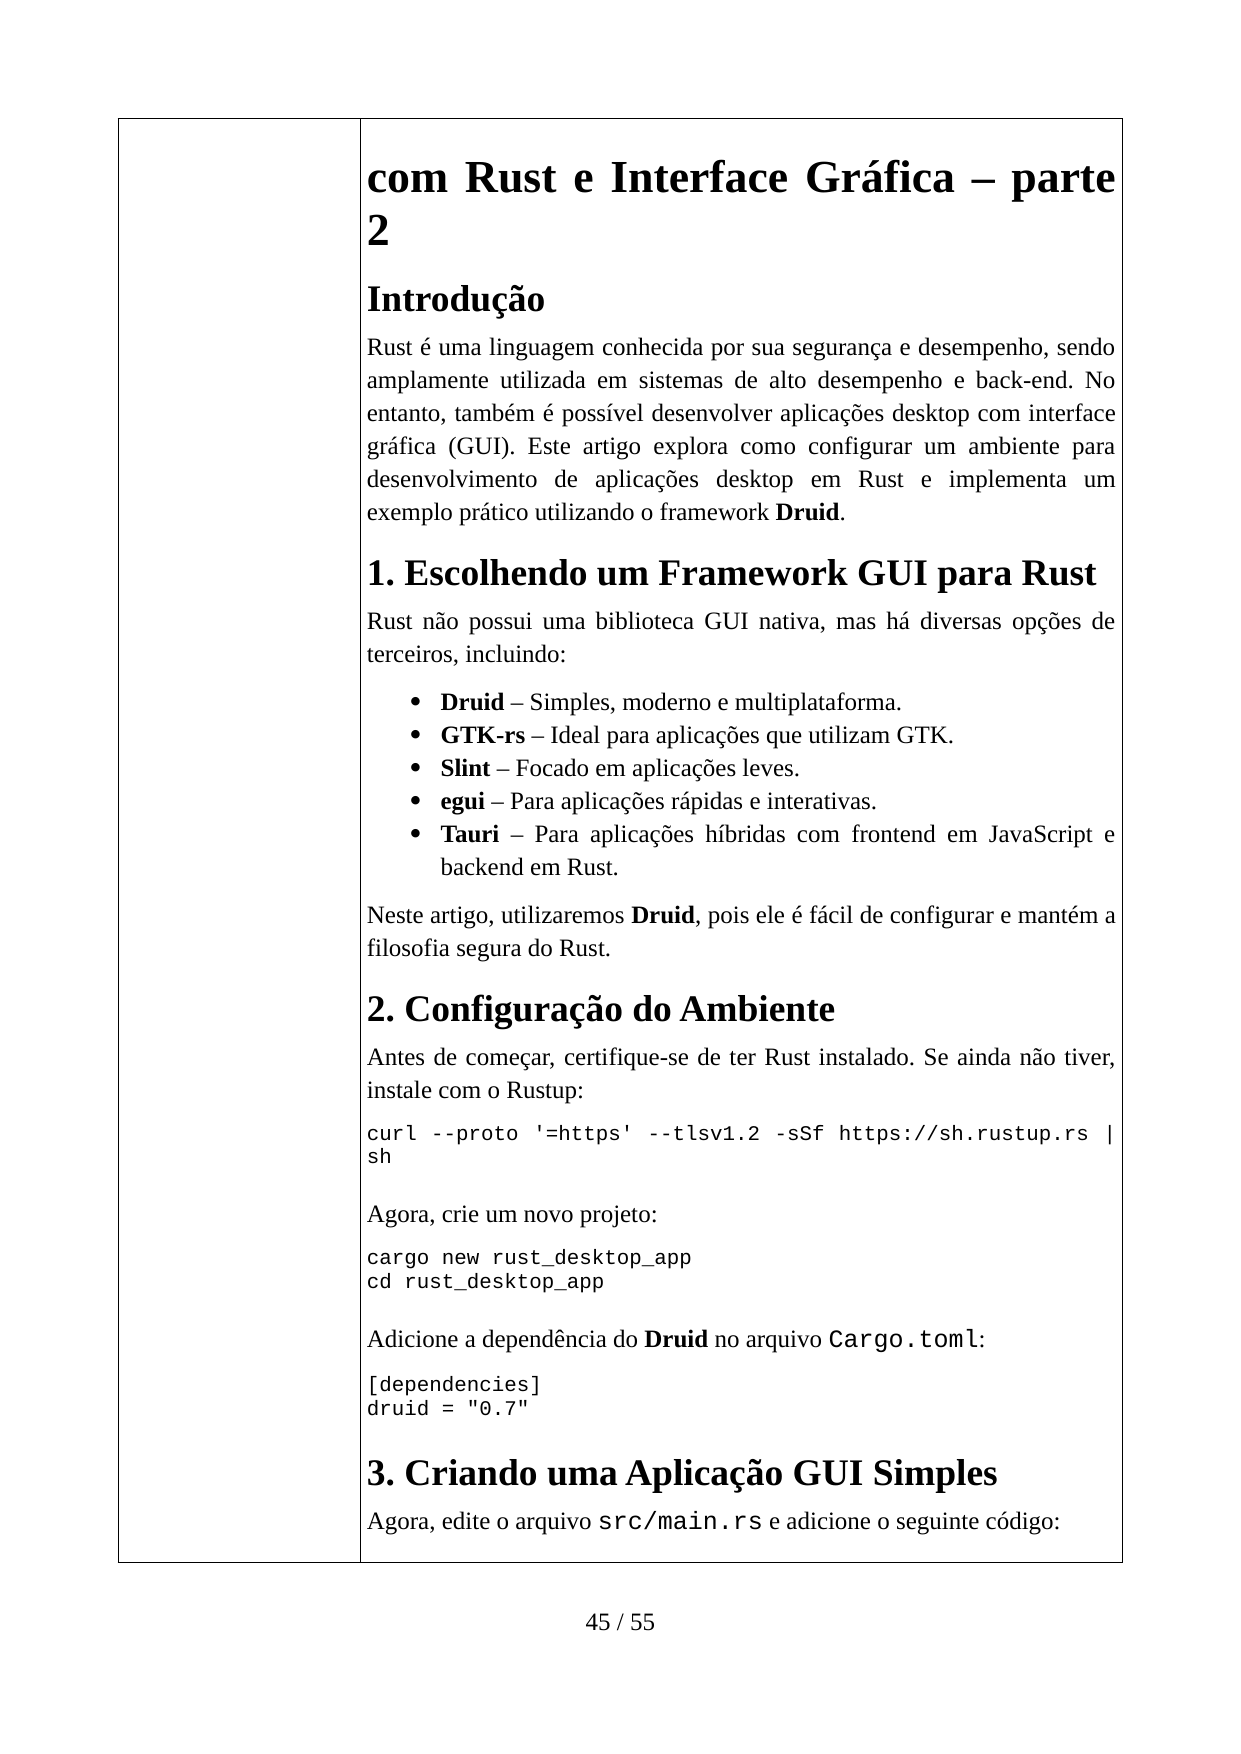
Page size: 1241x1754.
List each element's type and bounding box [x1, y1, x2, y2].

table_cell [361, 119, 1122, 1562]
table_cell [119, 119, 360, 1562]
